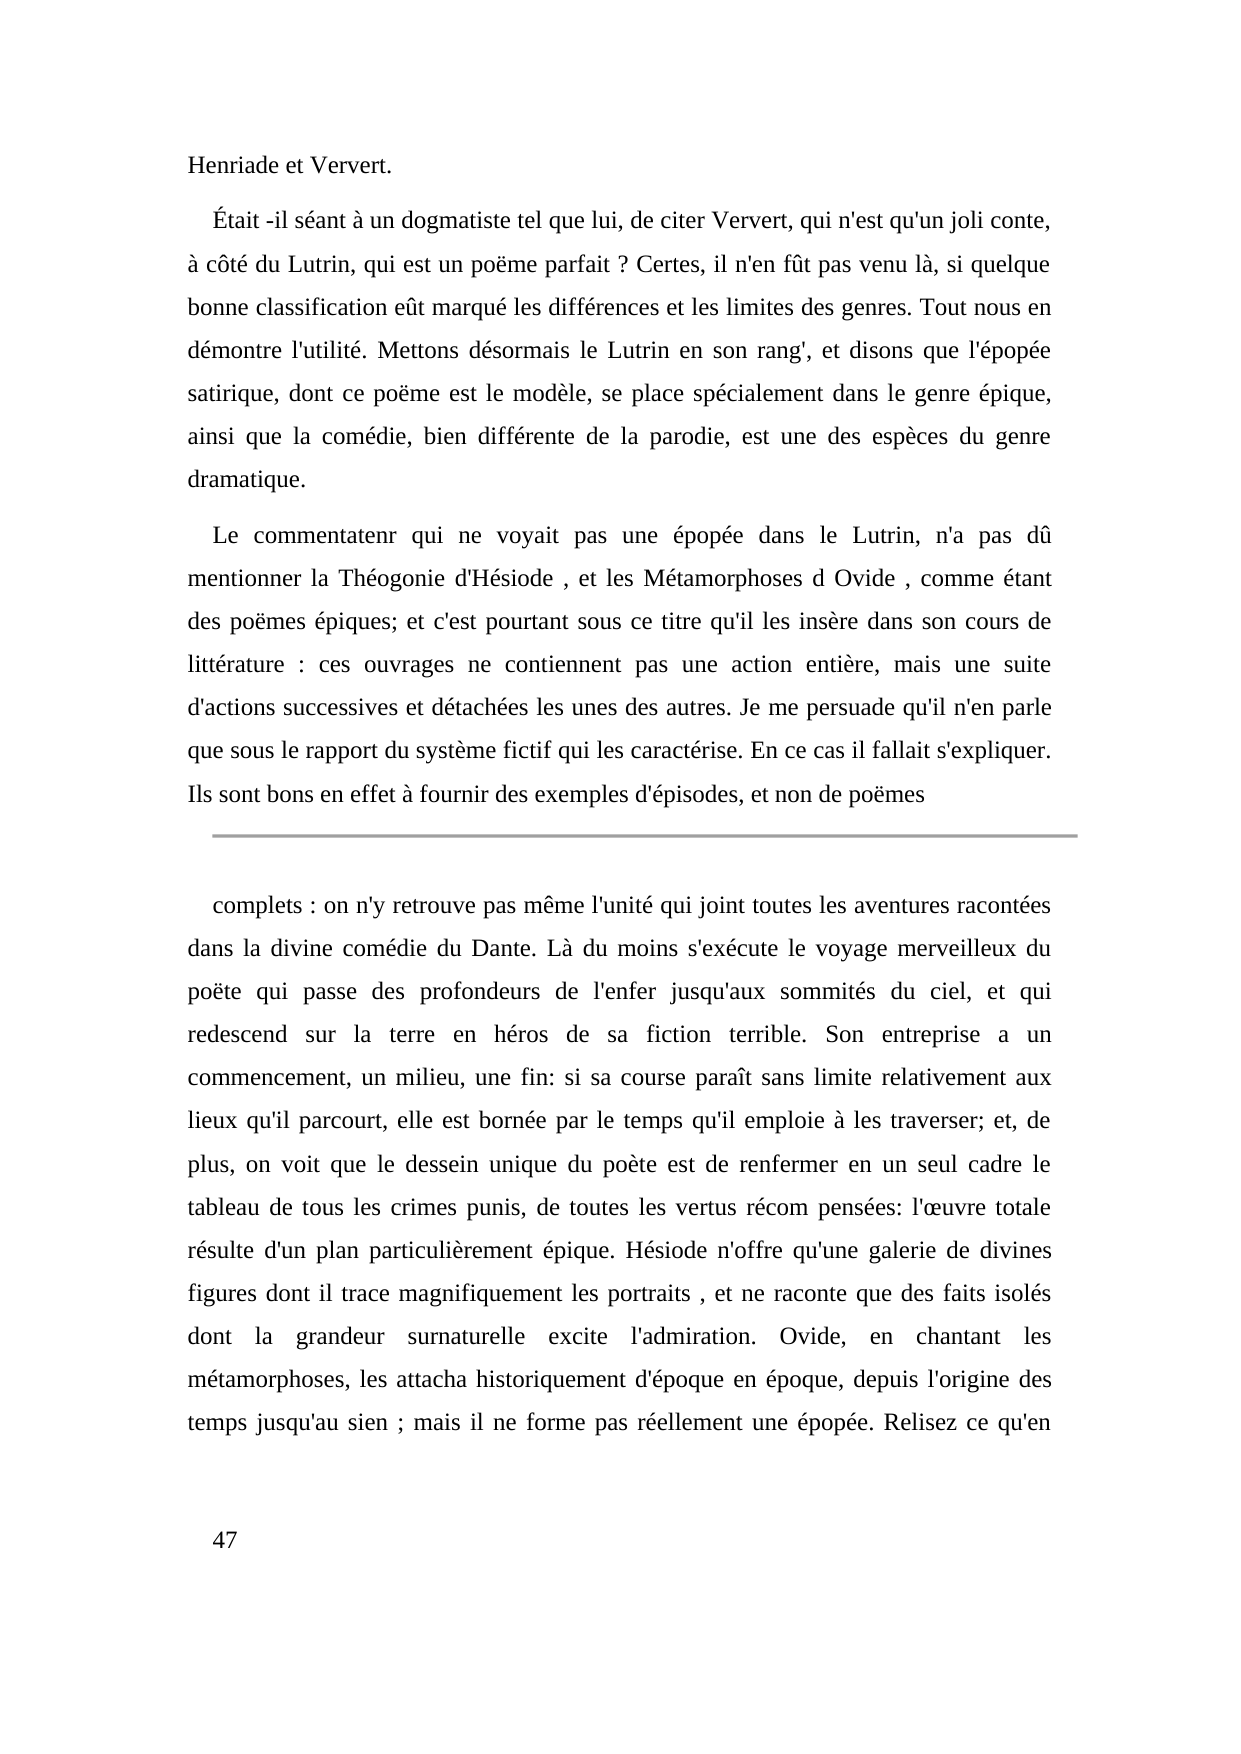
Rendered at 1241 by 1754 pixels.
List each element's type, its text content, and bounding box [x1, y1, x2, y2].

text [187, 890, 1053, 1436]
text Était -il séant à un dogmatiste tel que lui, de citer Ververt, qui n'est qu'un joli conte, à côté du Lutrin, qui est un poëme parfait ? Certes, il n'en fût pas venu là, si quelque bonne classification eût marqué les différences et les limites des genres. Tout nous en démontre l'utilité. Mettons désormais le Lutrin en son rang', et disons que l'épopée satirique, dont ce poëme est le modèle, se place spécialement dans le genre épique, ainsi que la comédie, bien différente de la parodie, est une des espèces du genre dramatique. [187, 206, 1053, 493]
text Le commentatenr qui ne voyait pas une épopée dans le Lutrin, n'a pas dû mentionner la Théogonie d'Hésiode , et les Métamorphoses d Ovide , comme étant des poëmes épiques; et c'est pourtant sous ce titre qu'il les insère dans son cours de littérature : ces ouvrages ne contiennent pas une action entière, mais une suite d'actions successives et détachées les unes des autres. Je me persuade qu'il n'en parle que sous le rapport du système fictif qui les caractérise. En ce cas il fallait s'expliquer. Ils sont bons en effet à fournir des exemples d'épisodes, et non de poëmes [187, 520, 1053, 807]
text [187, 150, 1053, 179]
